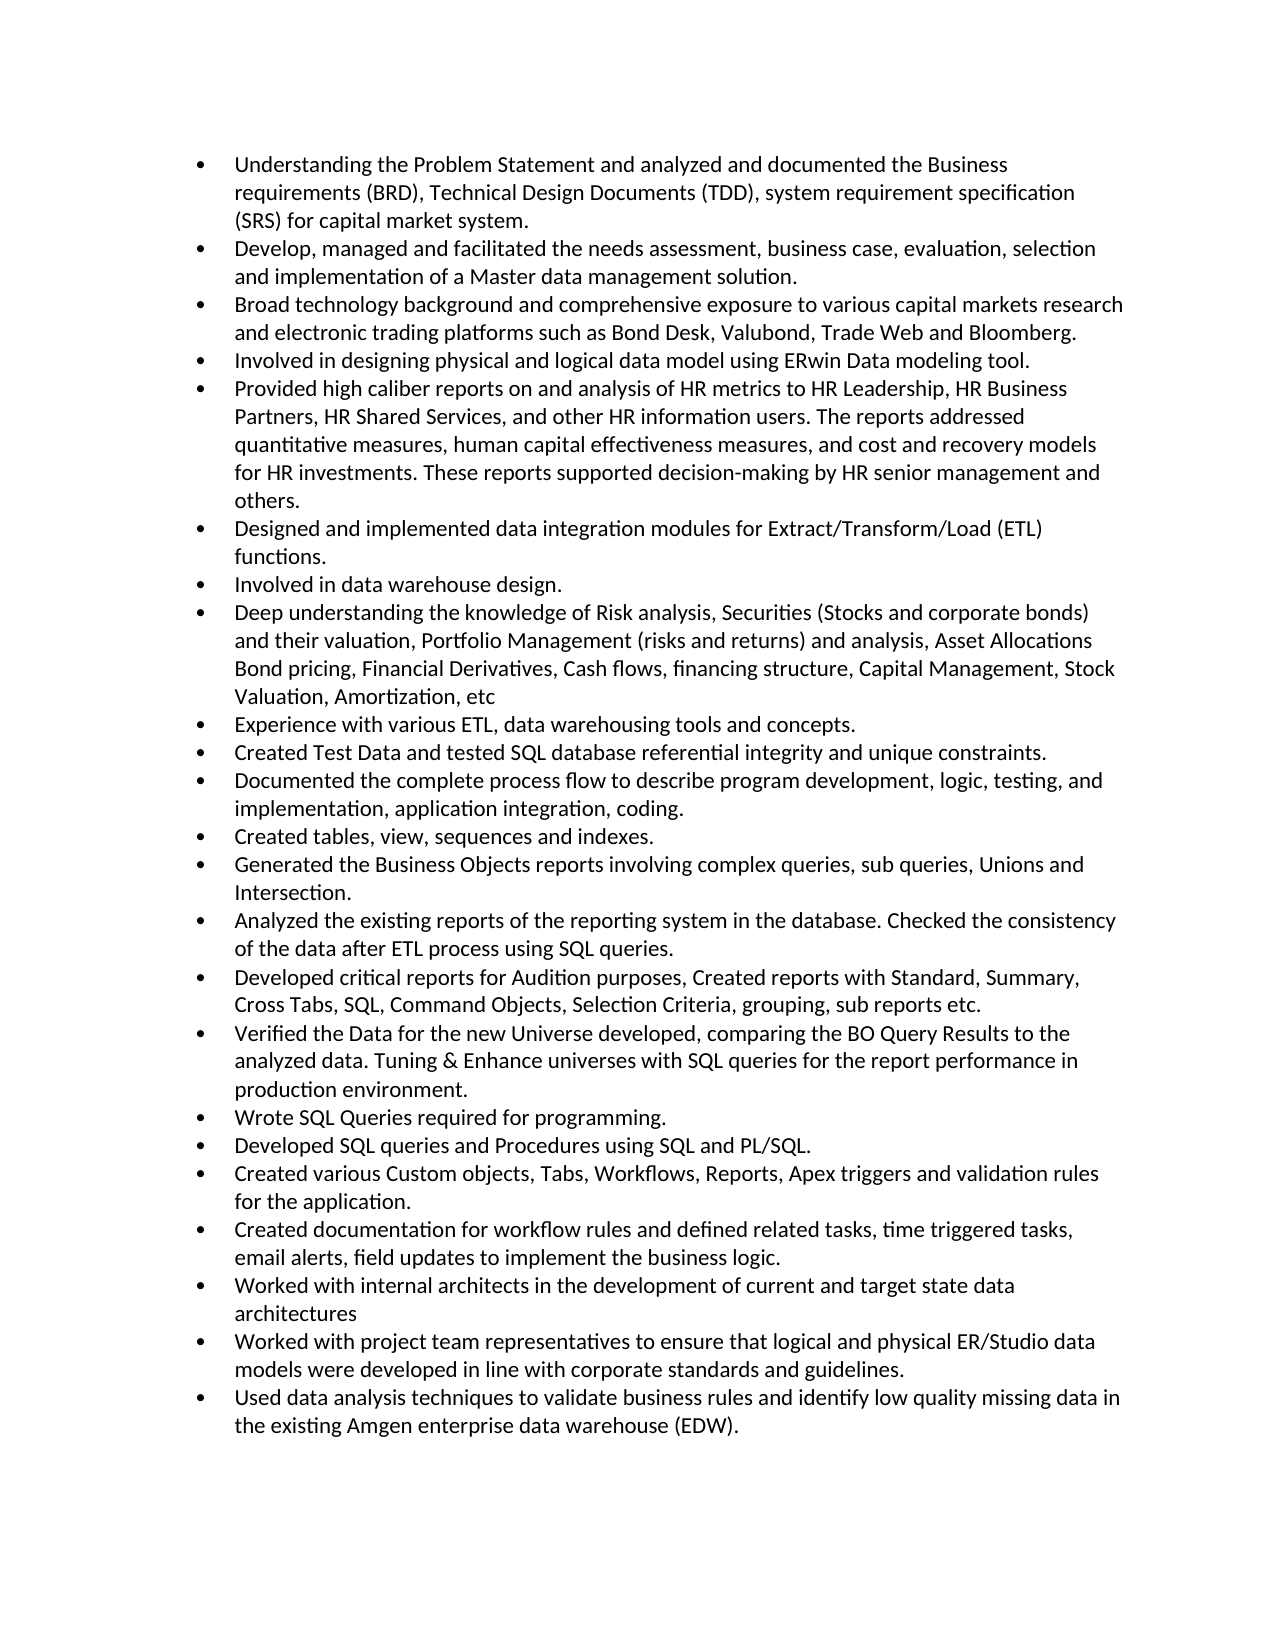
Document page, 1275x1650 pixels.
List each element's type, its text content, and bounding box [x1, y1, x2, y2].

list Developed critical reports for Audition purposes, Created reports with Standard, Summary, Cross Tabs, SQL, Command Objects, Selection Criteria, grouping, sub reports etc. [197, 963, 1125, 1019]
list Provided high caliber reports on and analysis of HR metrics to HR Leadership, HR Business Partners, HR Shared Services, and other HR information users. The reports addressed quantitative measures, human capital effectiveness measures, and cost and recovery models for HR investments. These reports supported decision-making by HR senior management and others. [197, 374, 1125, 514]
list Created tables, view, sequences and indexes. [197, 822, 1125, 851]
list Used data analysis techniques to validate business rules and identify low quality missing data in the existing Amgen enterprise data warehouse (EDW). [197, 1383, 1125, 1439]
list Created Test Data and tested SQL database referential integrity and unique constraints. [197, 738, 1125, 766]
list Documented the complete process flow to describe program development, logic, testing, and implementation, application integration, coding. [197, 766, 1125, 822]
list Verified the Data for the new Universe developed, comparing the BO Query Results to the analyzed data. Tuning & Enhance universes with SQL queries for the report performance in production environment. [197, 1019, 1125, 1103]
list Developed SQL queries and Procedures using SQL and PL/SQL. [197, 1131, 1125, 1159]
list Analyzed the existing reports of the reporting system in the database. Checked the consistency of the data after ETL process using SQL queries. [197, 907, 1125, 963]
list Understanding the Problem Statement and analyzed and documented the Business requirements (BRD), Technical Design Documents (TDD), system requirement specification (SRS) for capital market system. [197, 150, 1125, 234]
list Created documentation for workflow rules and defined related tasks, time triggered tasks, email alerts, field updates to implement the business logic. [197, 1215, 1125, 1271]
list Worked with project team representatives to ensure that logical and physical ER/Studio data models were developed in line with corporate standards and guidelines. [197, 1327, 1125, 1383]
list Experience with various ETL, data warehousing tools and concepts. [197, 710, 1125, 738]
list Wrote SQL Queries required for programming. [197, 1103, 1125, 1131]
list Created various Custom objects, Tabs, Workflows, Reports, Apex triggers and validation rules for the application. [197, 1159, 1125, 1215]
list Worked with internal architects in the development of current and target state data architectures [197, 1271, 1125, 1327]
list Involved in data warehouse design. [197, 570, 1125, 598]
list Deep understanding the knowledge of Risk analysis, Securities (Stocks and corporate bonds) and their valuation, Portfolio Management (risks and returns) and analysis, Asset Allocations Bond pricing, Financial Derivatives, Cash flows, financing structure, Capital Management, Stock Valuation, Amortization, etc [197, 598, 1125, 710]
list Broad technology background and comprehensive exposure to various capital markets research and electronic trading platforms such as Bond Desk, Valubond, Trade Web and Bloomberg. [197, 290, 1125, 346]
list Involved in designing physical and logical data model using ERwin Data modeling tool. [197, 346, 1125, 374]
list Generated the Business Objects reports involving complex queries, sub queries, Unions and Intersection. [197, 851, 1125, 907]
list Develop, managed and facilitated the needs assessment, business case, evaluation, selection and implementation of a Master data management solution. [197, 234, 1125, 290]
list Designed and implemented data integration modules for Extract/Transform/Load (ETL) functions. [197, 514, 1125, 570]
